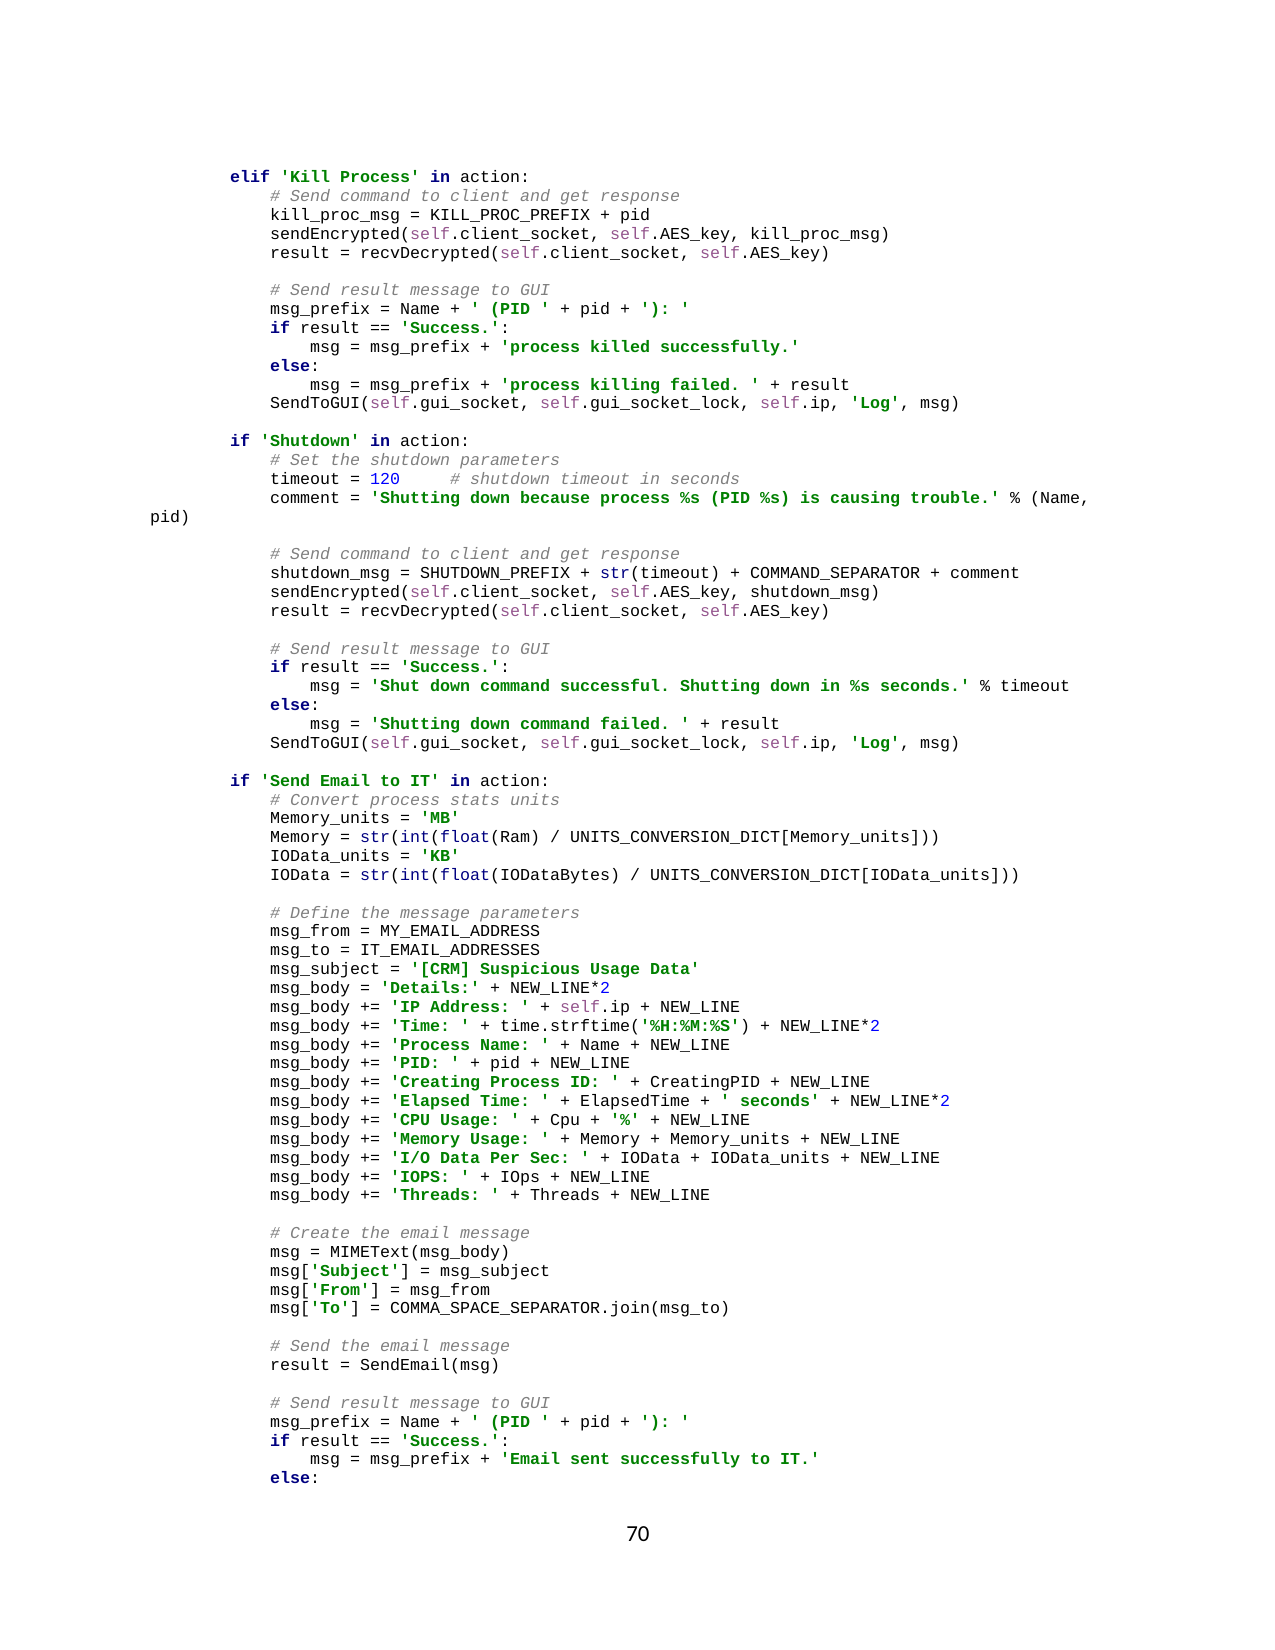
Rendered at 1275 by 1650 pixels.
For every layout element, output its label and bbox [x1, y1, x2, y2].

text [150, 150, 1125, 1489]
